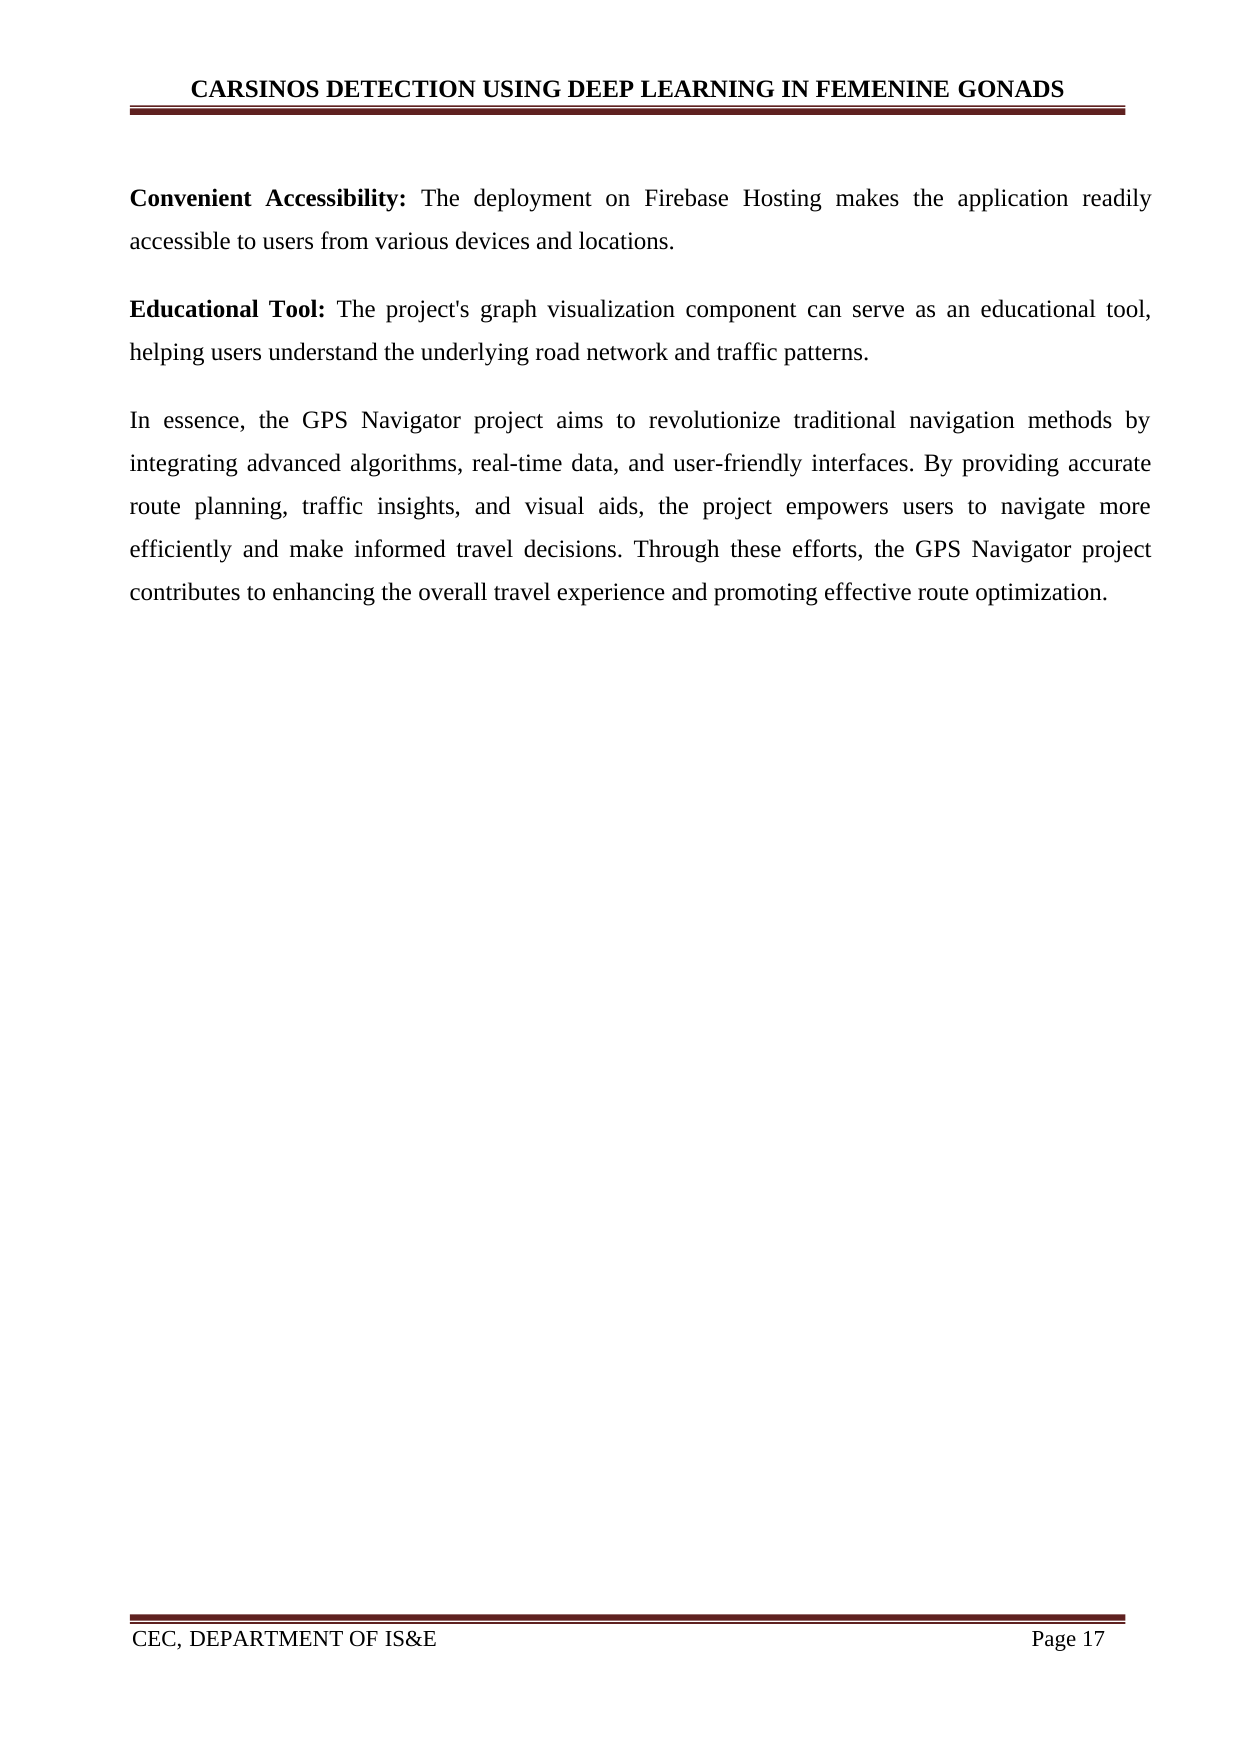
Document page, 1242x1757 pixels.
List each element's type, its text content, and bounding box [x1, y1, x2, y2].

text Convenient Accessibility: The deployment on Firebase Hosting makes the application readily accessible to users from various devices and locations. [129, 183, 1152, 254]
text In essence, the GPS Navigator project aims to revolutionize traditional navigation methods by integrating advanced algorithms, real-time data, and user-friendly interfaces. By providing accurate route planning, traffic insights, and visual aids, the project empowers users to navigate more efficiently and make informed travel decisions. Through these efforts, the GPS Navigator project contributes to enhancing the overall travel experience and promoting effective route optimization. [129, 405, 1152, 606]
text Educational Tool: The project's graph visualization component can serve as an educational tool, helping users understand the underlying road network and traffic patterns. [129, 294, 1152, 366]
